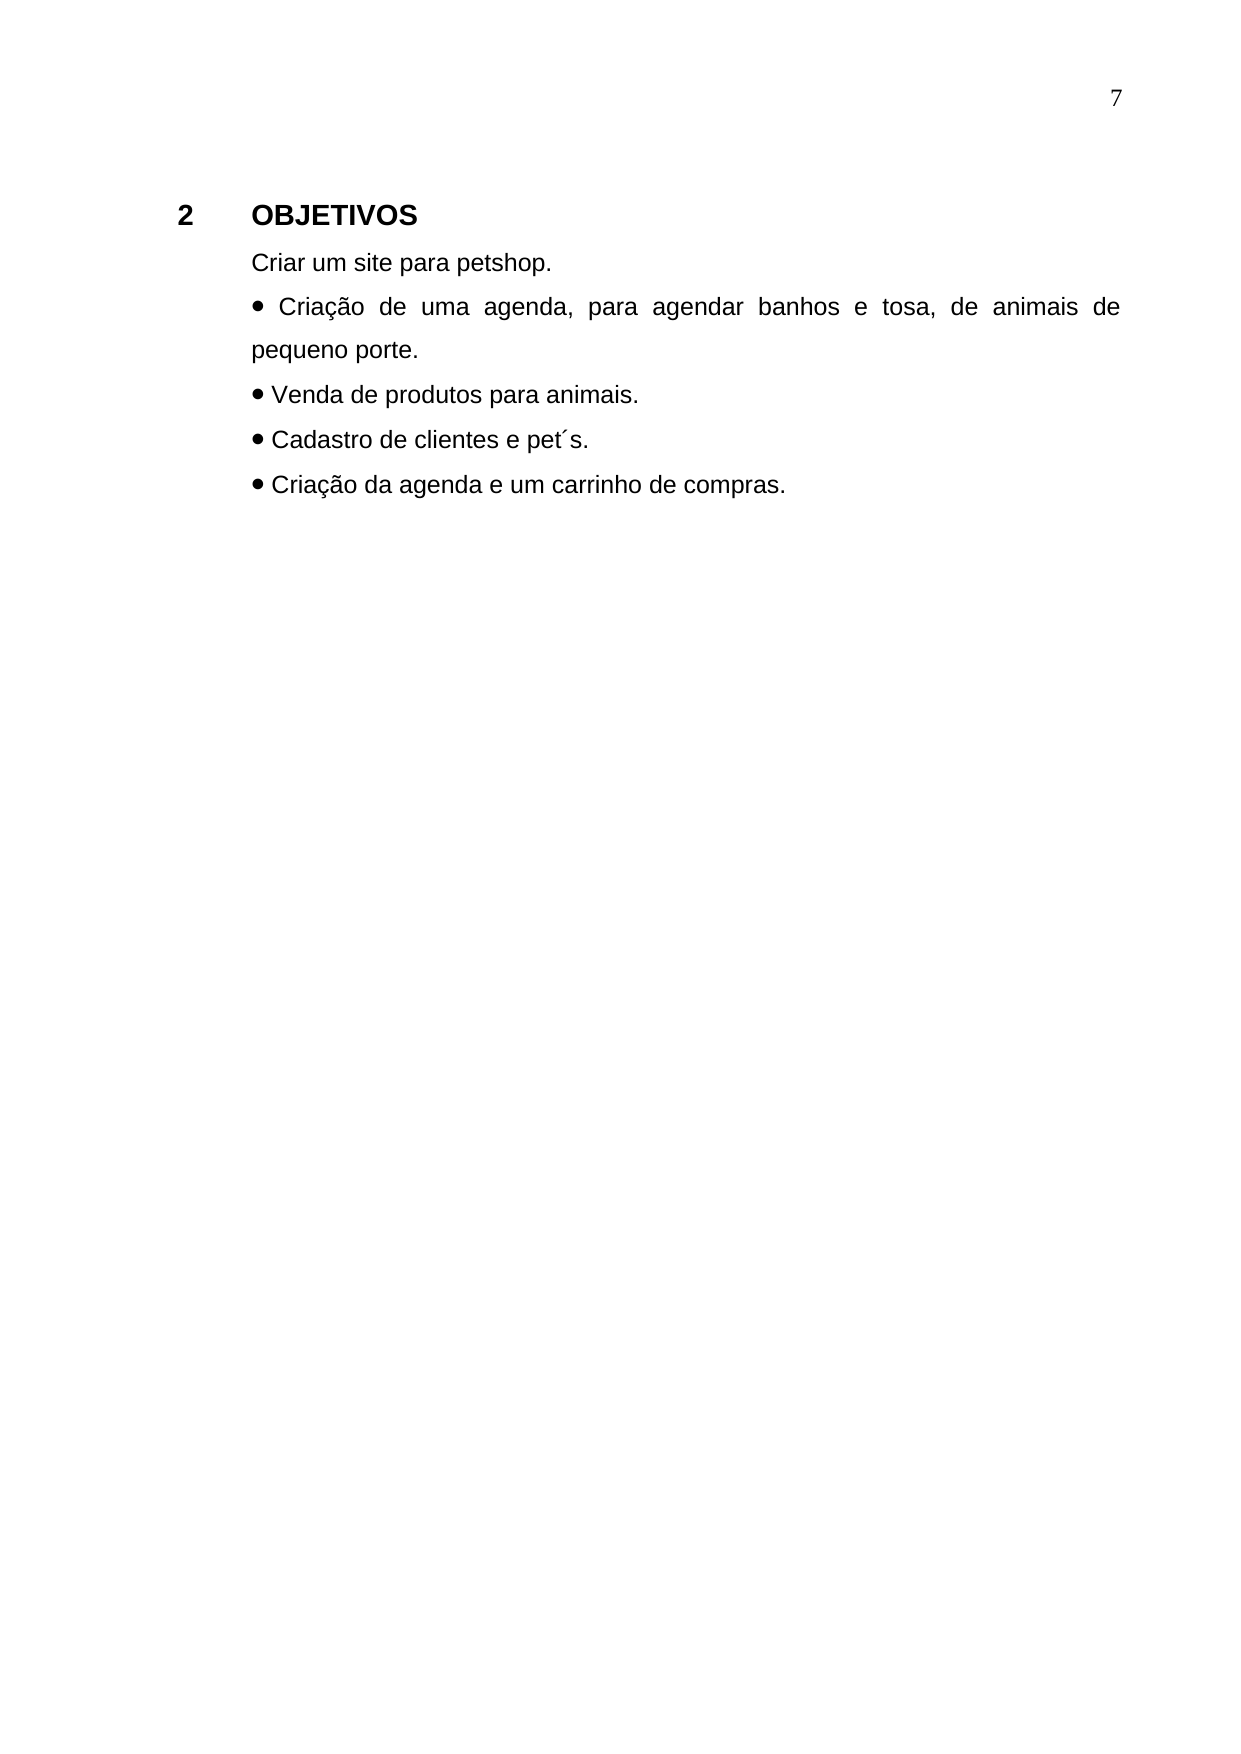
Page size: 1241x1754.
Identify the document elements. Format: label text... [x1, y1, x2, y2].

subtitle 2 OBJETIVOS [177, 198, 1122, 231]
text Criar um site para petshop. [251, 248, 1122, 277]
